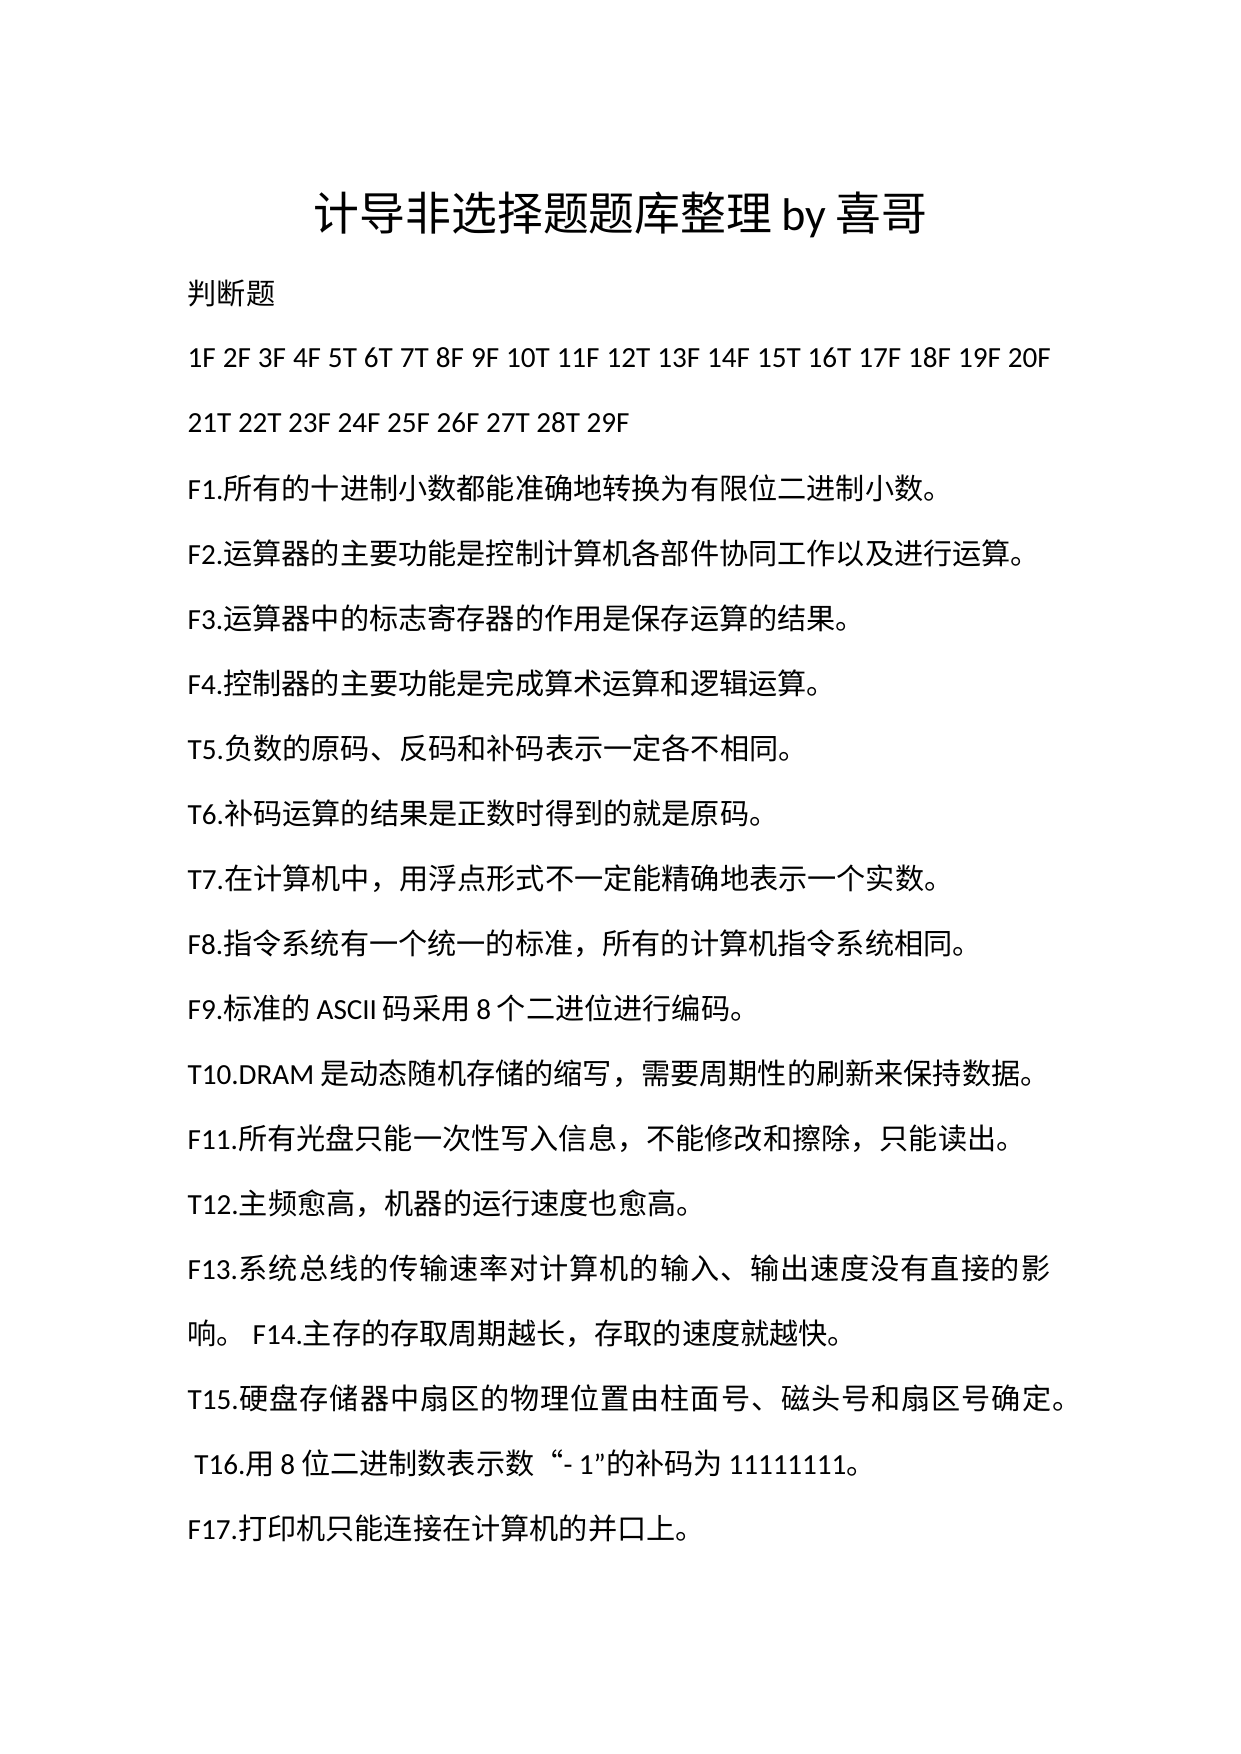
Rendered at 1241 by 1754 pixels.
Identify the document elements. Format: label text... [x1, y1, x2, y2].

text F11.所有光盘只能一次性写入信息，不能修改和擦除，只能读出。 [187, 1104, 1053, 1169]
text T7.在计算机中，用浮点形式不一定能精确地表示一个实数。 [187, 844, 1053, 909]
text 判断题 [187, 259, 1053, 324]
text 1F 2F 3F 4F 5T 6T 7T 8F 9F 10T 11F 12T 13F 14F 15T 16T 17F 18F 19F 20F 21T 22T 23F 24F 25F 26F 27T 28T 29F [187, 324, 1053, 454]
text T12.主频愈高，机器的运行速度也愈高。 [187, 1169, 1053, 1234]
text F3.运算器中的标志寄存器的作用是保存运算的结果。 [187, 584, 1053, 649]
text F17.打印机只能连接在计算机的并口上。 [187, 1494, 1053, 1559]
text T6.补码运算的结果是正数时得到的就是原码。 [187, 779, 1053, 844]
text F4.控制器的主要功能是完成算术运算和逻辑运算。 [187, 649, 1053, 714]
text 计导非选择题题库整理by喜哥 [187, 162, 1053, 259]
text F2.运算器的主要功能是控制计算机各部件协同工作以及进行运算。 [187, 519, 1053, 584]
text F8.指令系统有一个统一的标准，所有的计算机指令系统相同。 [187, 909, 1053, 974]
text F13.系统总线的传输速率对计算机的输入、输出速度没有直接的影响。 F14.主存的存取周期越长，存取的速度就越快。 [187, 1234, 1053, 1364]
text F9.标准的ASCII码采用8个二进位进行编码。 [187, 974, 1053, 1039]
text F1.所有的十进制小数都能准确地转换为有限位二进制小数。 [187, 454, 1053, 519]
text T5.负数的原码、反码和补码表示一定各不相同。 [187, 714, 1053, 779]
text T15.硬盘存储器中扇区的物理位置由柱面号、磁头号和扇区号确定。 T16.用8位二进制数表示数“- 1”的补码为11111111。 [187, 1364, 1053, 1494]
text T10.DRAM是动态随机存储的缩写，需要周期性的刷新来保持数据。 [187, 1039, 1053, 1104]
